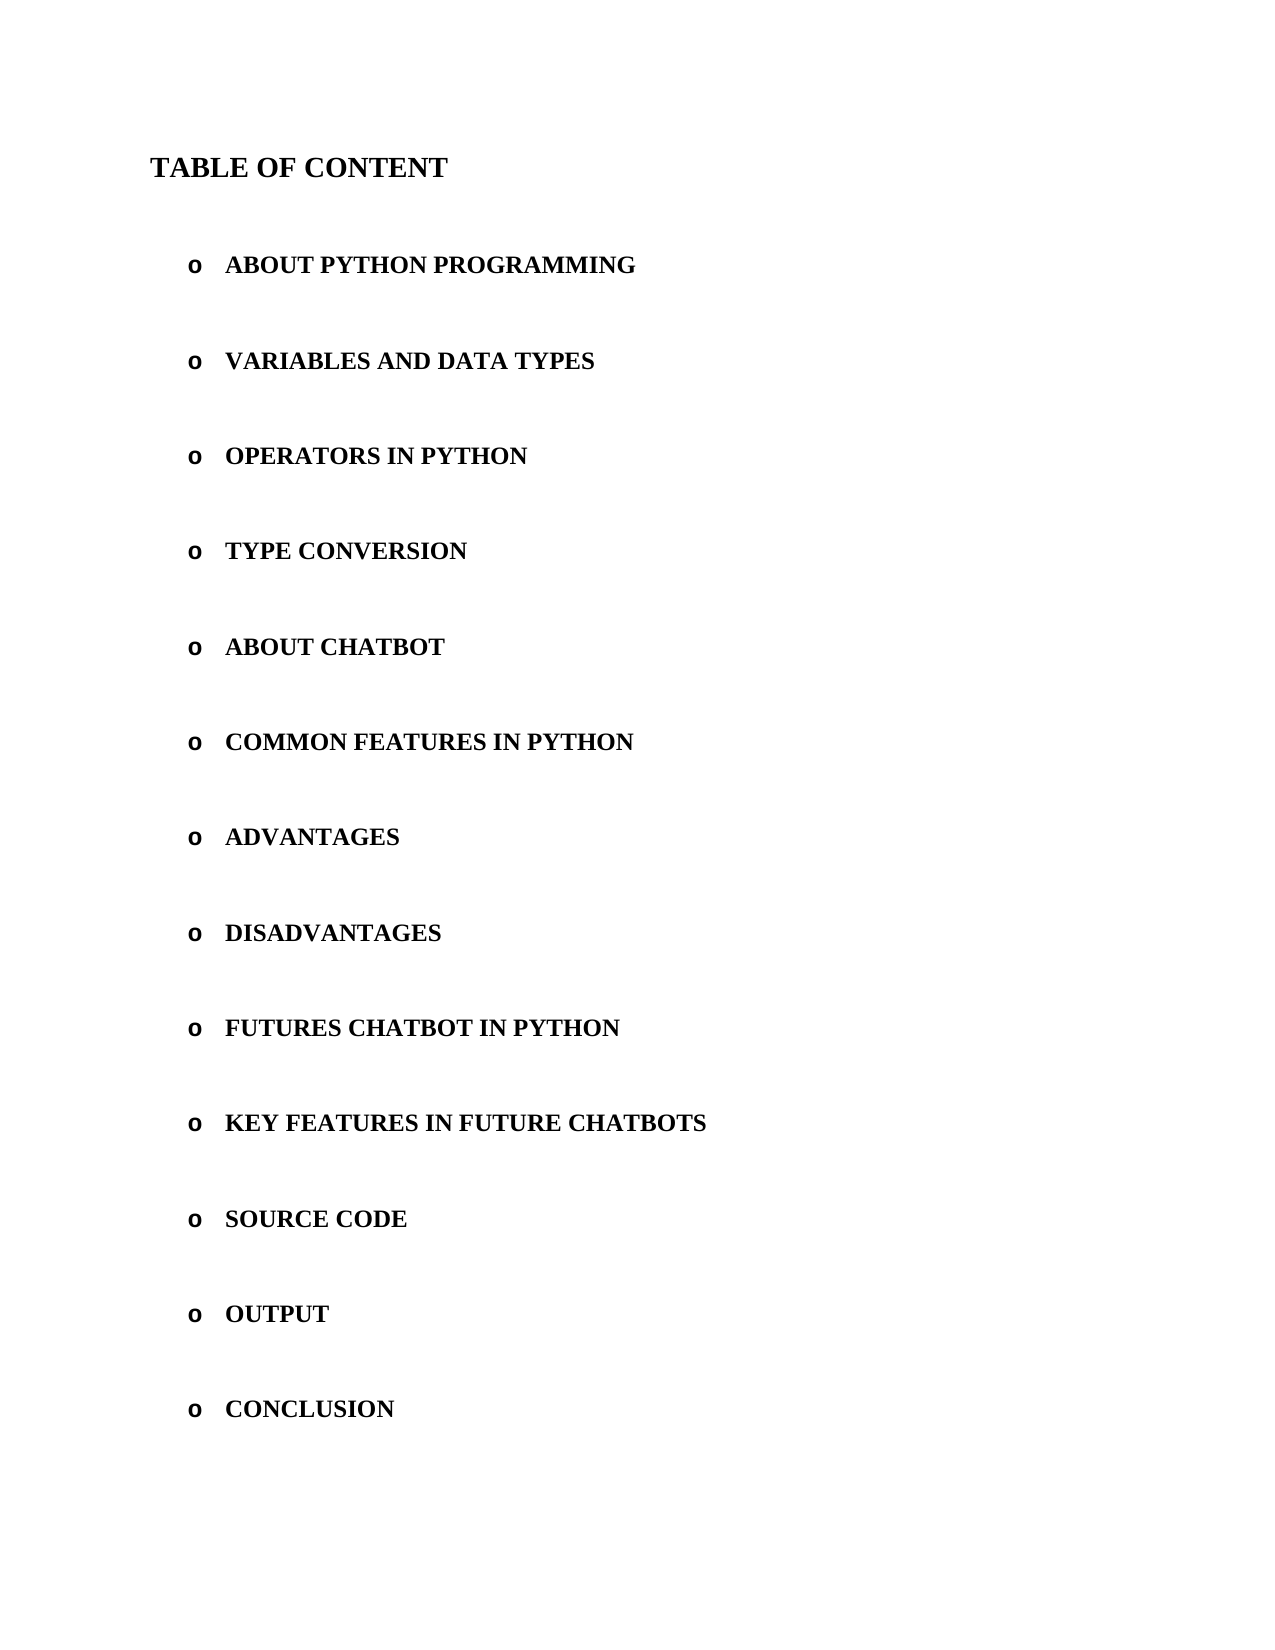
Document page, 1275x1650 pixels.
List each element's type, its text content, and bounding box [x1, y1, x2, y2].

list TYPE CONVERSION [187, 536, 1125, 567]
list KEY FEATURES IN FUTURE CHATBOTS [187, 1108, 1125, 1139]
list OUTPUT [187, 1299, 1125, 1330]
text TABLE OF CONTENT [150, 150, 1125, 183]
list COMMON FEATURES IN PYTHON [187, 727, 1125, 758]
list SOURCE CODE [187, 1204, 1125, 1234]
list FUTURES CHATBOT IN PYTHON [187, 1013, 1125, 1044]
list ADVANTAGES [187, 822, 1125, 853]
list DISADVANTAGES [187, 918, 1125, 948]
list ABOUT PYTHON PROGRAMMING [187, 251, 1125, 281]
list OPERATORS IN PYTHON [187, 441, 1125, 472]
list ABOUT CHATBOT [187, 632, 1125, 663]
list CONCLUSION [187, 1394, 1125, 1425]
list VARIABLES AND DATA TYPES [187, 346, 1125, 377]
